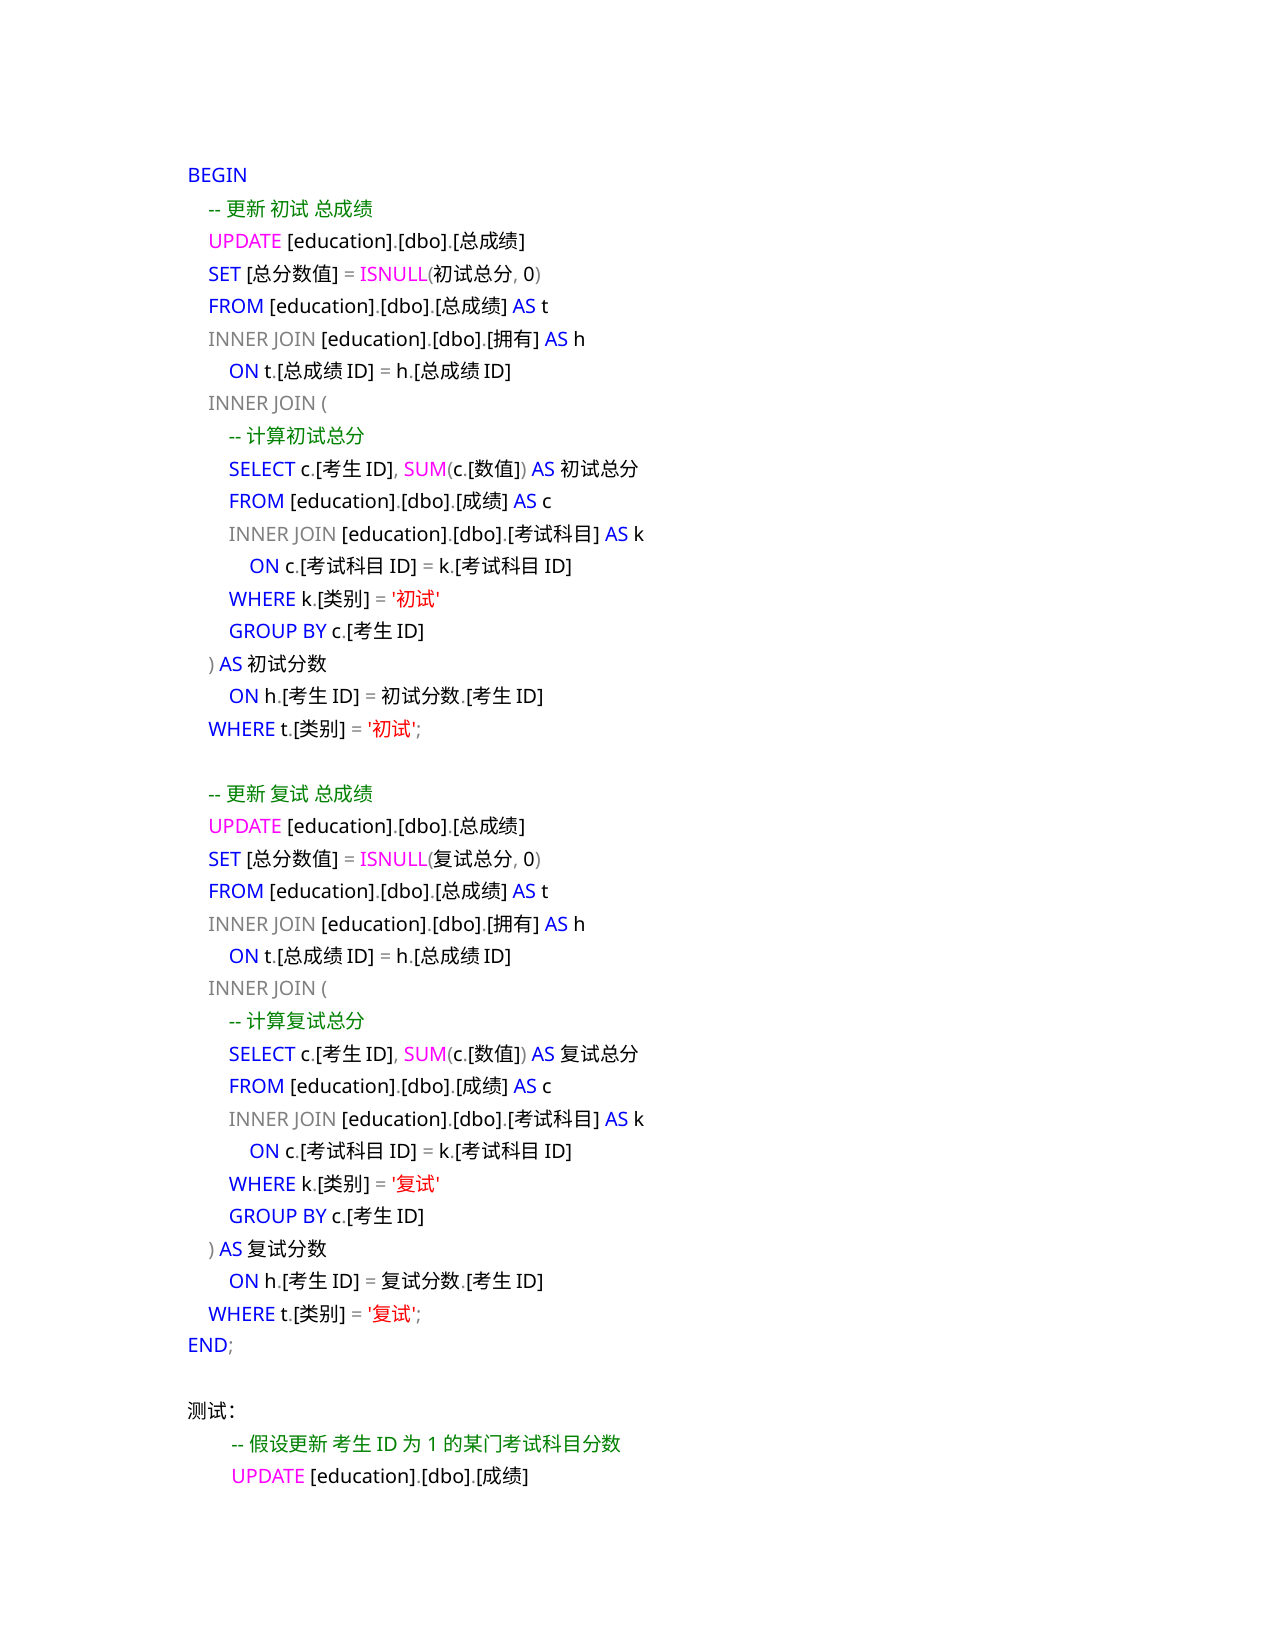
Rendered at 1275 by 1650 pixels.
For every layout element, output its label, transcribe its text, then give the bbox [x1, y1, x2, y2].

text BEGIN [187, 159, 1087, 191]
text SET [总分数值] = ISNULL(复试总分, 0) [187, 841, 1087, 874]
text FROM [education].[dbo].[总成绩] AS t [187, 874, 1087, 906]
text UPDATE [education].[dbo].[总成绩] [187, 224, 1087, 256]
text SELECT c.[考生ID], SUM(c.[数值]) AS 初试总分 [187, 451, 1087, 484]
text WHERE t.[类别] = '初试'; [187, 711, 1087, 744]
text FROM [education].[dbo].[成绩] AS c [187, 1069, 1087, 1101]
text WHERE k.[类别] = '初试' [187, 581, 1087, 614]
text WHERE t.[类别] = '复试'; [187, 1296, 1087, 1329]
text -- 更新 初试 总成绩 [187, 191, 1087, 224]
text SELECT c.[考生ID], SUM(c.[数值]) AS 复试总分 [187, 1036, 1087, 1069]
text UPDATE [education].[dbo].[成绩] [187, 1459, 1087, 1491]
text WHERE k.[类别] = '复试' [187, 1166, 1087, 1199]
text INNER JOIN [education].[dbo].[拥有] AS h [187, 906, 1087, 939]
text GROUP BY c.[考生ID] [187, 614, 1087, 646]
text -- 更新 复试 总成绩 [187, 776, 1087, 809]
text SET [总分数值] = ISNULL(初试总分, 0) [187, 256, 1087, 289]
text -- 假设更新 考生ID 为 1 的某门考试科目分数 [187, 1426, 1087, 1459]
text INNER JOIN [education].[dbo].[考试科目] AS k [187, 1101, 1087, 1134]
text GROUP BY c.[考生ID] [187, 1199, 1087, 1231]
text ) AS 复试分数 [187, 1231, 1087, 1264]
text UPDATE [education].[dbo].[总成绩] [187, 809, 1087, 841]
text 测试： [187, 1394, 1087, 1426]
text ) AS 初试分数 [187, 646, 1087, 679]
text INNER JOIN [education].[dbo].[拥有] AS h [187, 321, 1087, 354]
text ON h.[考生ID] = 初试分数.[考生ID] [187, 679, 1087, 711]
text INNER JOIN [education].[dbo].[考试科目] AS k [187, 516, 1087, 549]
text ON c.[考试科目ID] = k.[考试科目ID] [187, 1134, 1087, 1166]
text ON h.[考生ID] = 复试分数.[考生ID] [187, 1264, 1087, 1296]
text ON t.[总成绩ID] = h.[总成绩ID] [187, 354, 1087, 386]
text ON t.[总成绩ID] = h.[总成绩ID] [187, 939, 1087, 971]
text FROM [education].[dbo].[总成绩] AS t [187, 289, 1087, 321]
text FROM [education].[dbo].[成绩] AS c [187, 484, 1087, 516]
text -- 计算初试总分 [187, 419, 1087, 451]
text INNER JOIN ( [187, 971, 1087, 1004]
text INNER JOIN ( [187, 386, 1087, 419]
text END; [187, 1329, 1087, 1361]
text -- 计算复试总分 [187, 1004, 1087, 1036]
text ON c.[考试科目ID] = k.[考试科目ID] [187, 549, 1087, 581]
